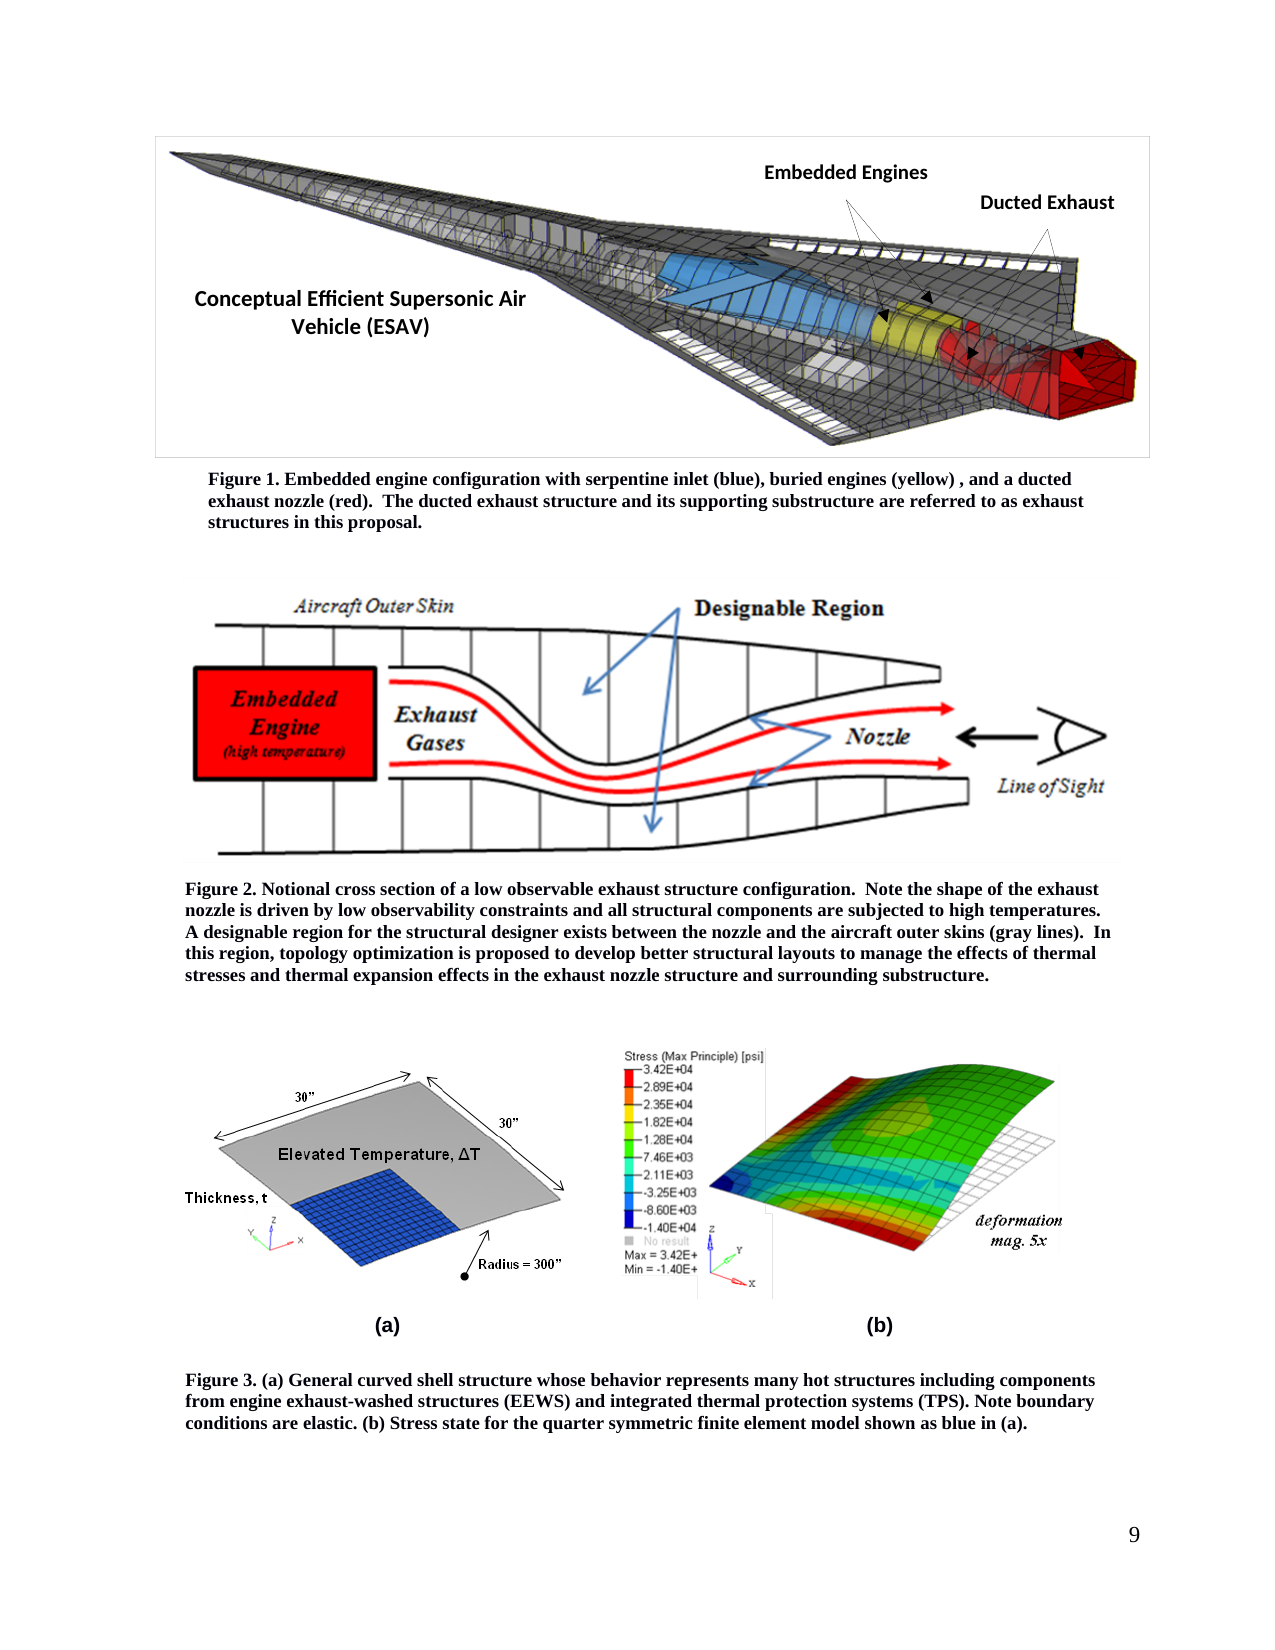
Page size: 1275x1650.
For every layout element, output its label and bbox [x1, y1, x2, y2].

picture [180, 576, 1125, 865]
picture [181, 1062, 581, 1285]
picture [621, 1047, 1086, 1300]
picture [153, 134, 1152, 460]
